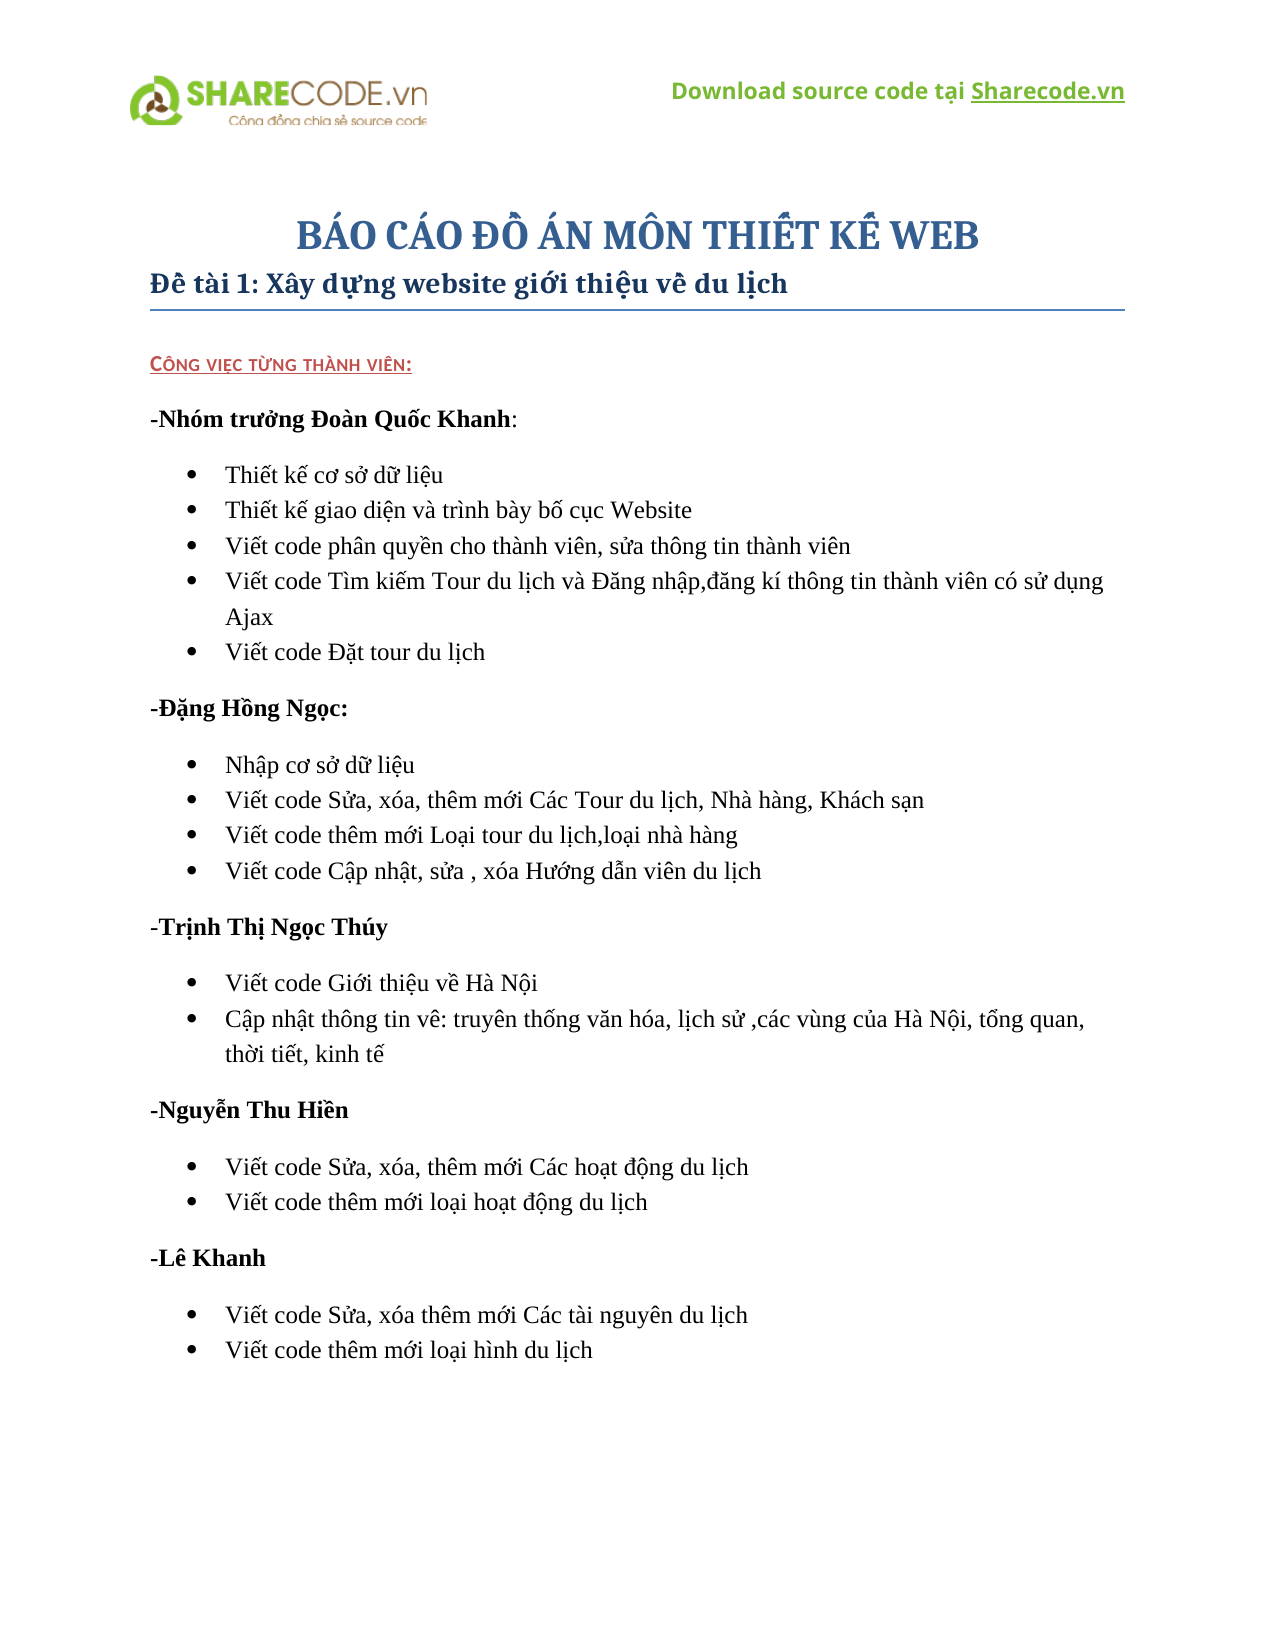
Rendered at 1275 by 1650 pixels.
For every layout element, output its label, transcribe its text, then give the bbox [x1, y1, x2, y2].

list Viết code thêm mới loại hoạt động du lịch [187, 1182, 1125, 1218]
list Viết code Sửa, xóa, thêm mới Các hoạt động du lịch [187, 1147, 1125, 1182]
list Viết code thêm mới loại hình du lịch [187, 1330, 1125, 1366]
list Thiết kế cơ sở dữ liệu [187, 455, 1125, 491]
title Đề tài 1: Xây dựng website giới thiệu về du lịch [150, 267, 1125, 309]
list Viết code Đặt tour du lịch [187, 632, 1125, 668]
list Viết code thêm mới Loại tour du lịch,loại nhà hàng [187, 816, 1125, 851]
text -Đặng Hồng Ngọc: [150, 688, 1125, 724]
text -Nhóm trưởng Đoàn Quốc Khanh: [0, 399, 1125, 434]
list Viết code Sửa, xóa thêm mới Các tài nguyên du lịch [187, 1295, 1125, 1330]
text Công việc từng thành viên: [0, 343, 1125, 378]
text -Lê Khanh [150, 1238, 1125, 1274]
list Thiết kế giao diện và trình bày bố cục Website [187, 491, 1125, 526]
text -Trịnh Thị Ngọc Thúy [150, 907, 1125, 943]
list Cập nhật thông tin vê: truyên thống văn hóa, lịch sử ,các vùng của Hà Nội, tổng quan, thời tiết, kinh tế [187, 999, 1125, 1070]
subtitle BÁO CÁO ĐỒ ÁN MÔN THIẾT KẾ WEB [150, 212, 1125, 260]
list Viết code Giới thiệu về Hà Nội [187, 963, 1125, 999]
list Nhập cơ sở dữ liệu [187, 745, 1125, 780]
list Viết code Cập nhật, sửa , xóa Hướng dẫn viên du lịch [187, 851, 1125, 886]
picture [129, 75, 427, 126]
list Viết code phân quyền cho thành viên, sửa thông tin thành viên [187, 526, 1125, 561]
list Viết code Tìm kiếm Tour du lịch và Đăng nhập,đăng kí thông tin thành viên có sử dụng Ajax [187, 561, 1125, 632]
list Viết code Sửa, xóa, thêm mới Các Tour du lịch, Nhà hàng, Khách sạn [187, 780, 1125, 816]
text -Nguyễn Thu Hiền [150, 1091, 1125, 1126]
